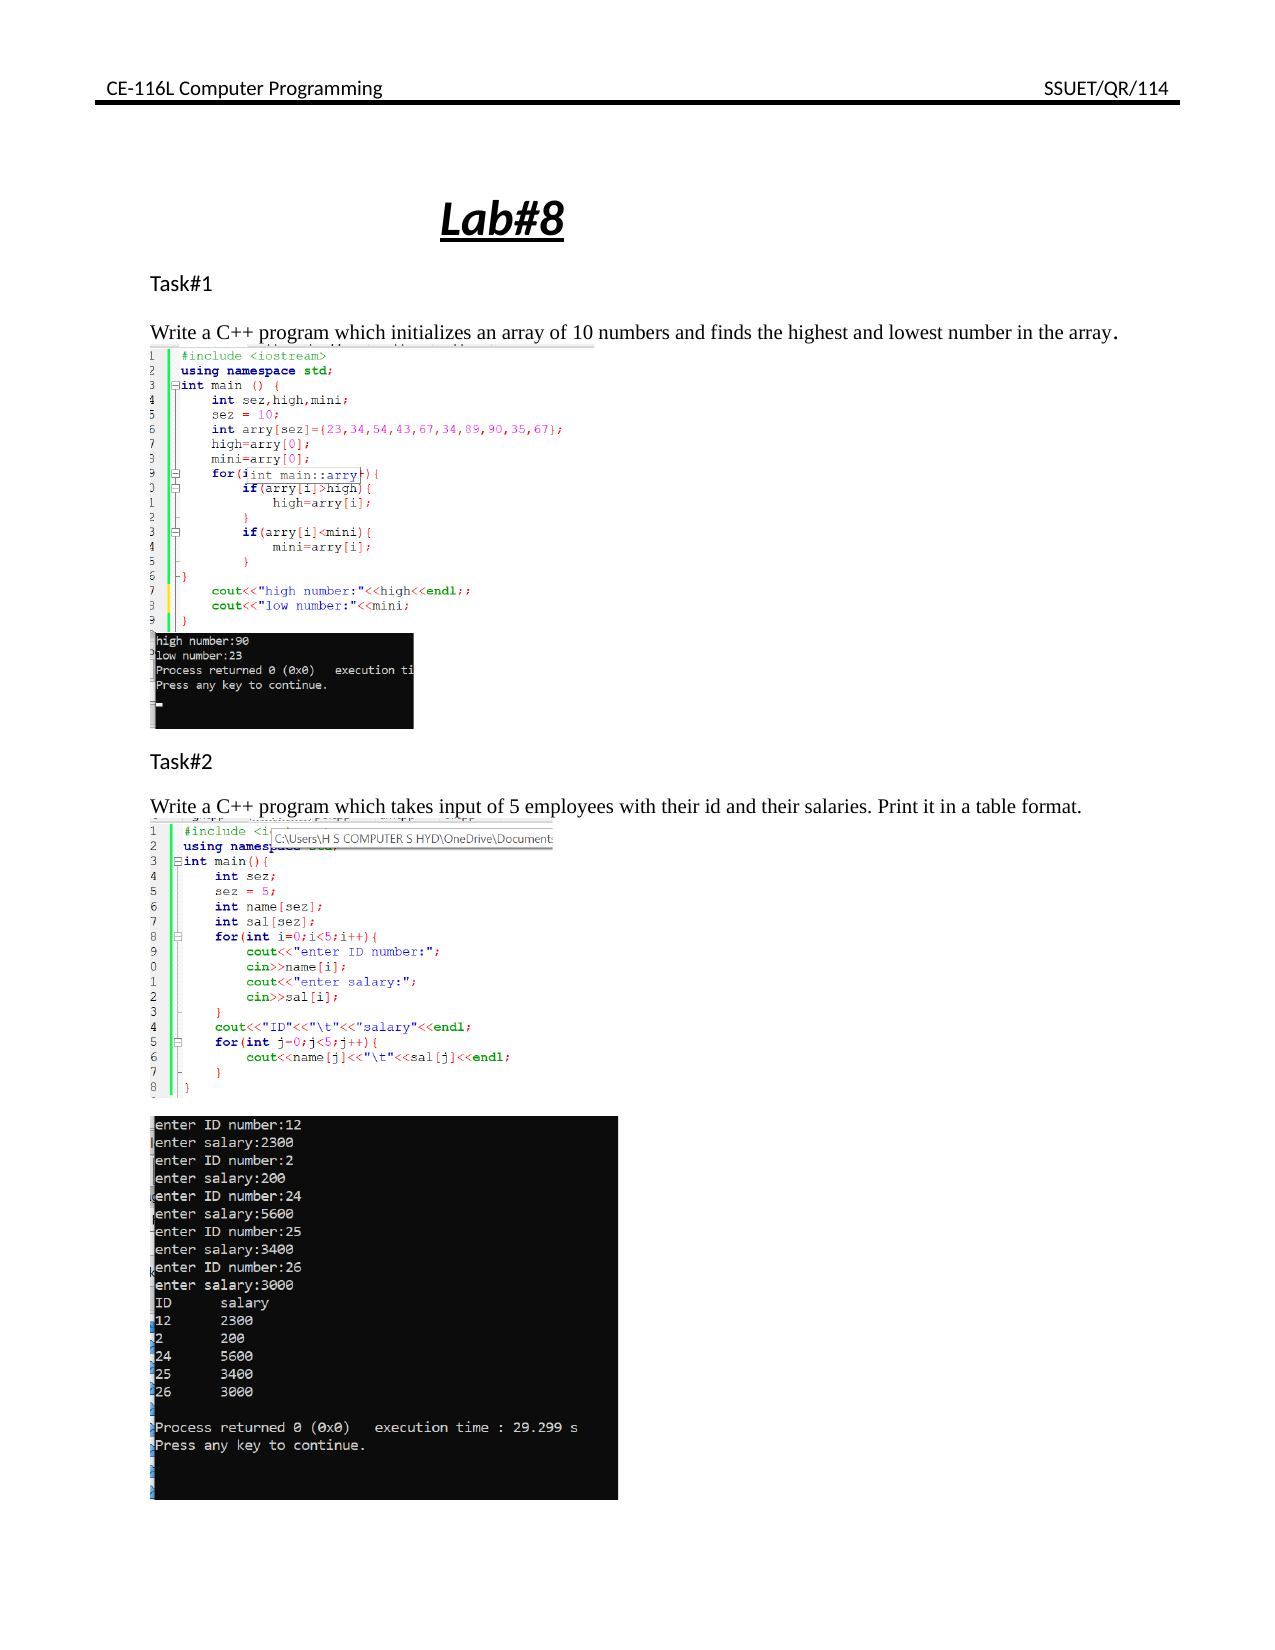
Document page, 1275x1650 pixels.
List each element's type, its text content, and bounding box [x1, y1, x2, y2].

picture [150, 344, 595, 729]
picture [150, 818, 553, 1098]
text Write a C++ program which initializes an array of 10 numbers and finds the highest and lowest number in the array. [150, 316, 1125, 344]
picture [150, 1116, 619, 1500]
text Task#2 [150, 747, 1125, 775]
text Write a C++ program which takes input of 5 employees with their id and their salaries. Print it in a table format. [150, 794, 1125, 818]
text Task#1 [150, 269, 1125, 297]
text Lab#8 [150, 186, 1125, 247]
